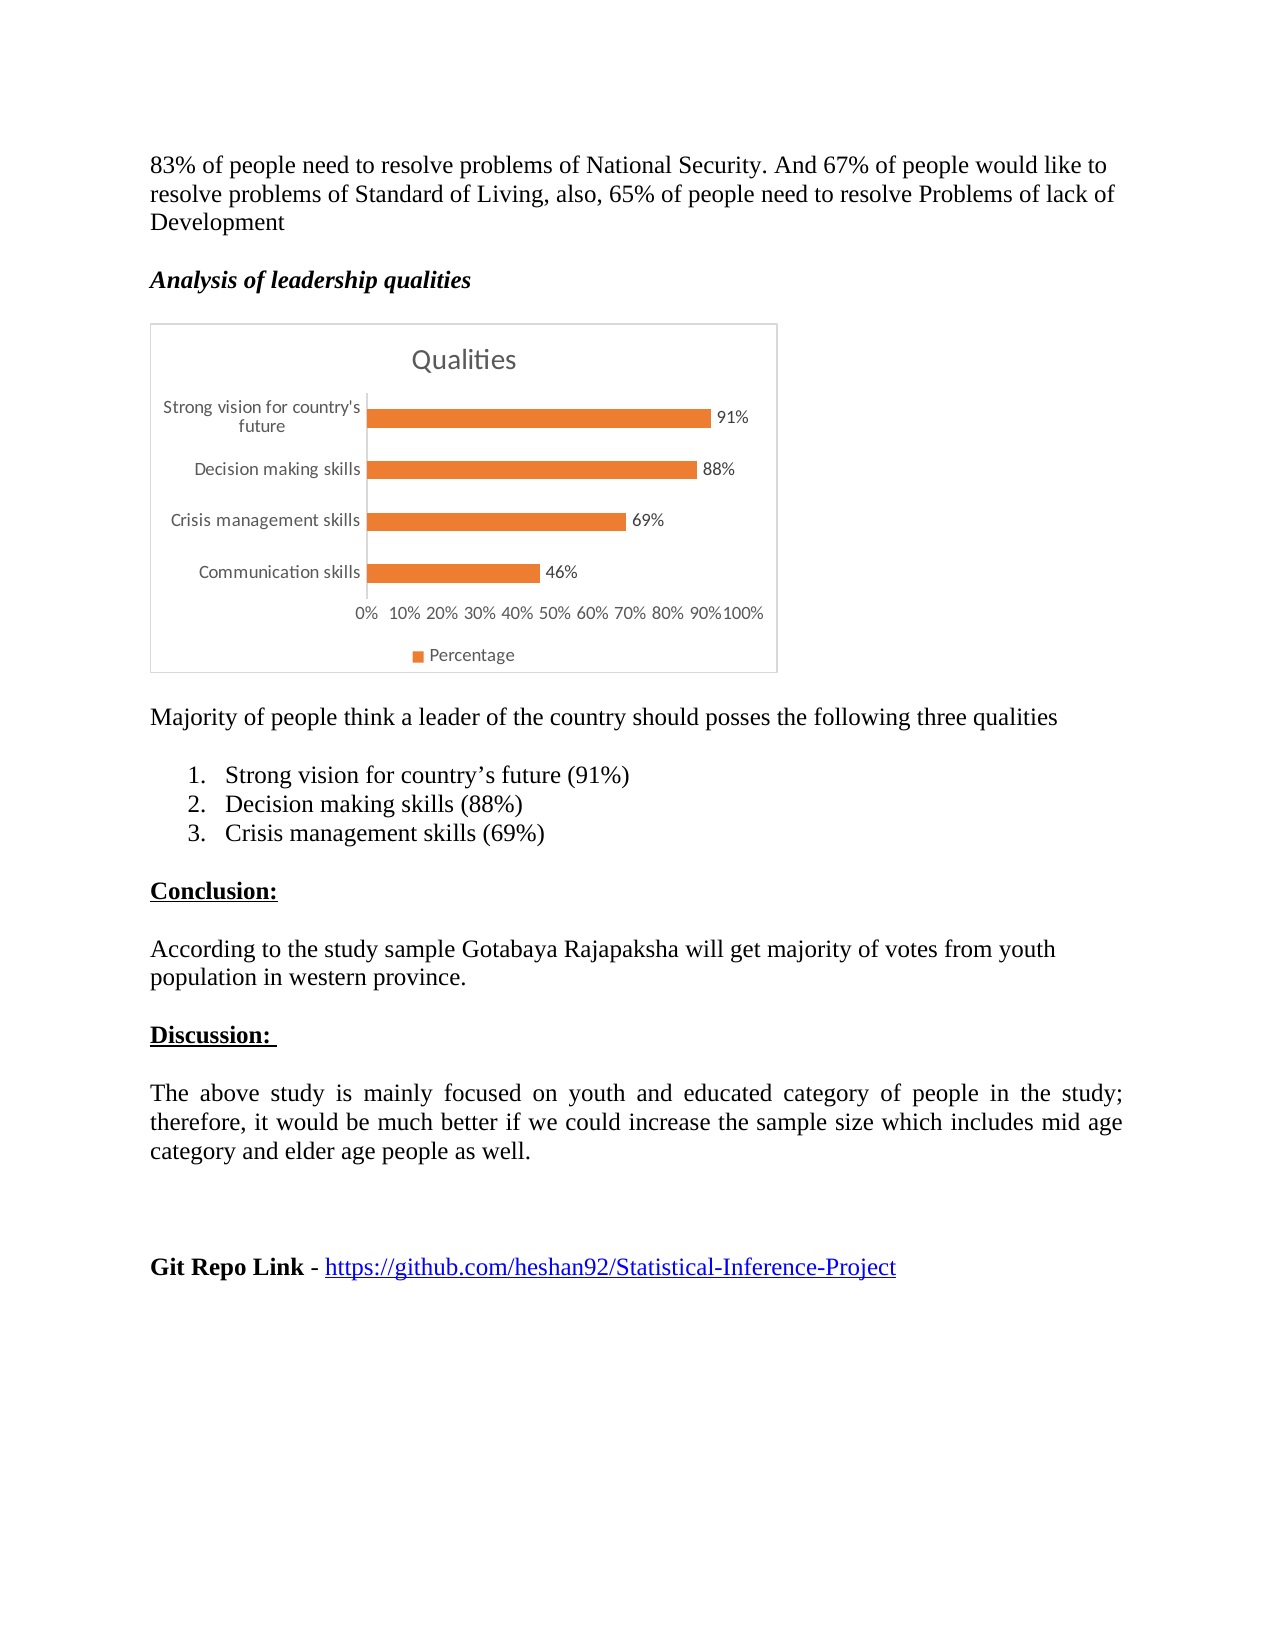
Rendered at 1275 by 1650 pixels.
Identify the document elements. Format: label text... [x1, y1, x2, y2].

list Crisis management skills (69%) [187, 818, 1125, 847]
list Strong vision for country’s future (91%) [187, 760, 1125, 789]
text Conclusion: [150, 876, 1125, 904]
text Analysis of leadership qualities [150, 265, 1125, 294]
text According to the study sample Gotabaya Rajapaksha will get majority of votes from youth population in western province. [150, 934, 1125, 991]
text Discussion: [150, 1020, 1125, 1049]
text Git Repo Link - https://github.com/heshan92/Statistical-Inference-Project [150, 1252, 1125, 1280]
text The above study is mainly focused on youth and educated category of people in the study; therefore, it would be much better if we could increase the sample size which includes mid age category and elder age people as well. [150, 1078, 1125, 1164]
list Decision making skills (88%) [187, 789, 1125, 818]
text Majority of people think a leader of the country should posses the following three qualities [150, 702, 1125, 731]
text 83% of people need to resolve problems of National Security. And 67% of people would like to resolve problems of Standard of Living, also, 65% of people need to resolve Problems of lack of Development [150, 150, 1125, 236]
